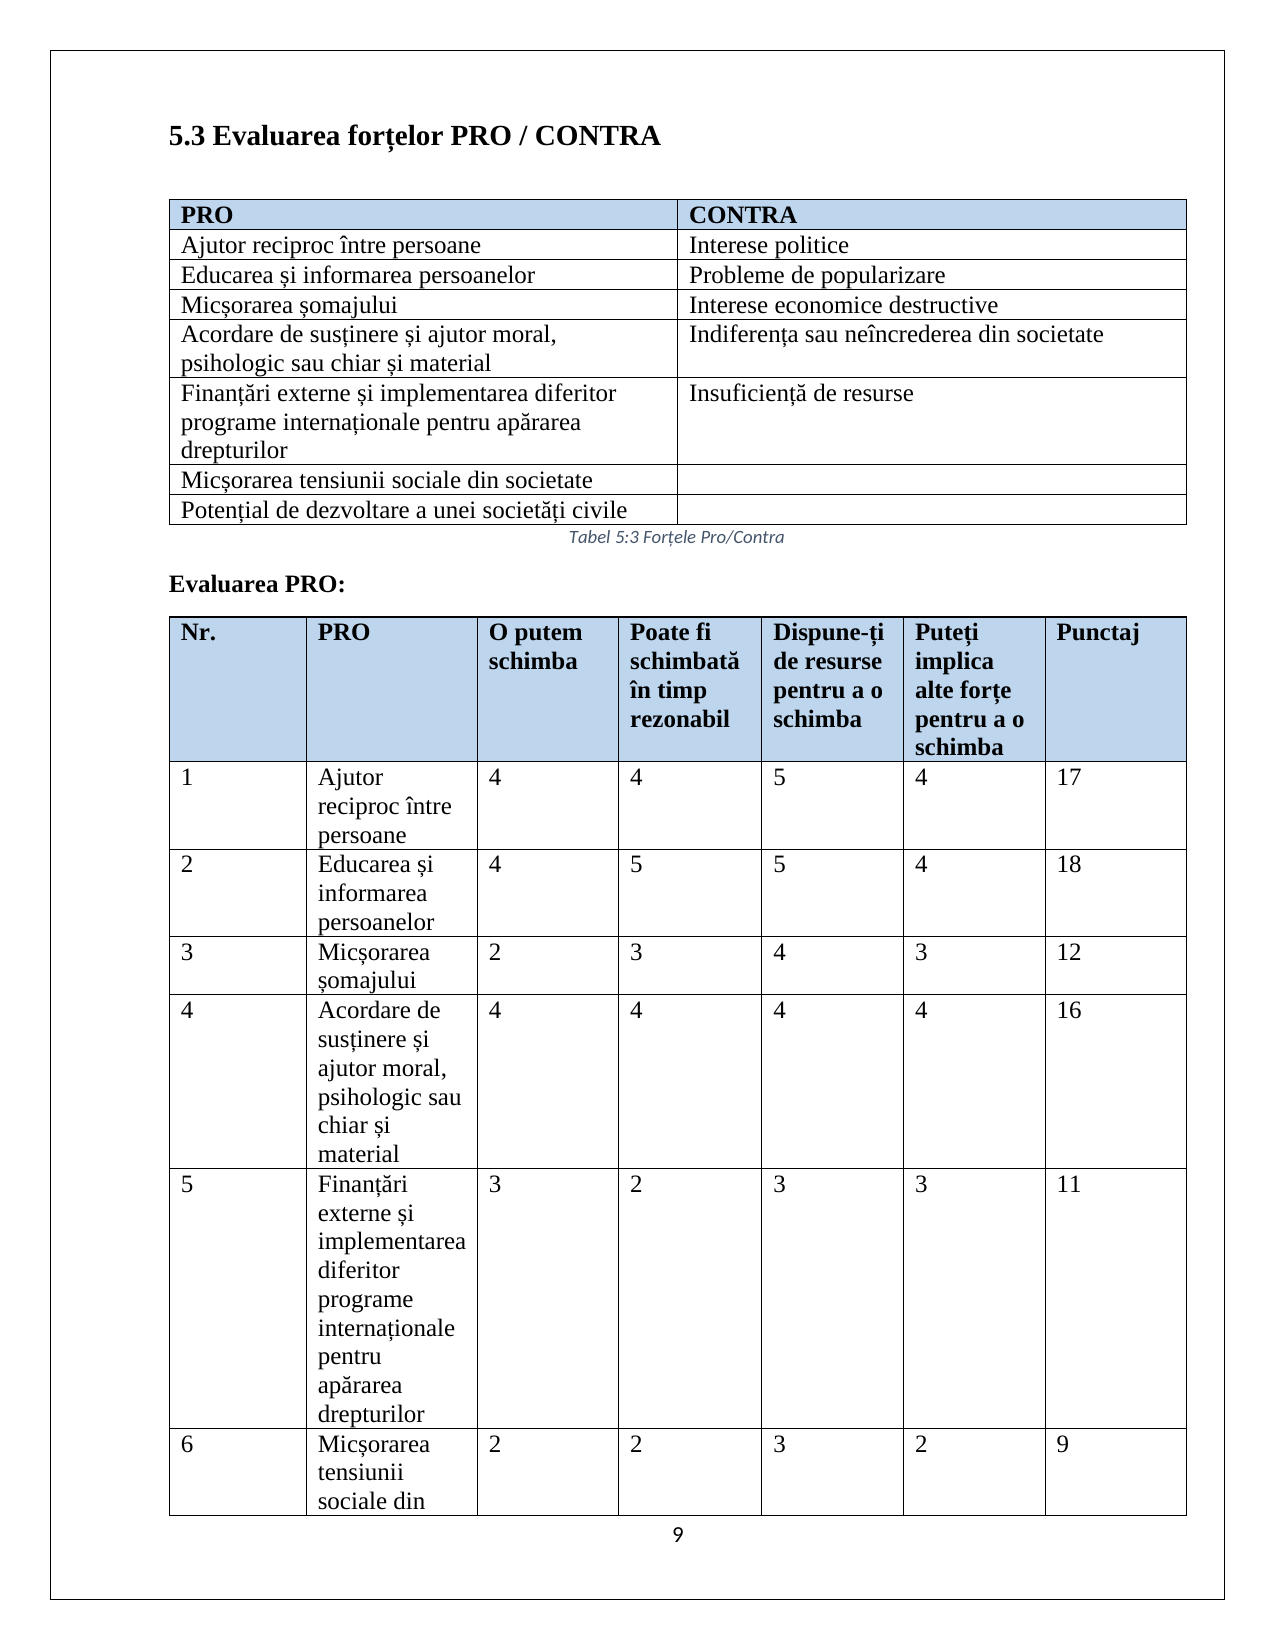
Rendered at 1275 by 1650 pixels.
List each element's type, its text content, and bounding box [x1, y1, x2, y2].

table_cell 2 [619, 1429, 761, 1515]
table_header Nr. [170, 618, 306, 761]
table_cell 11 [1046, 1169, 1186, 1428]
table_header O putem schimba [478, 618, 618, 761]
table_cell 4 [904, 762, 1045, 848]
table_cell Ajutor reciproc între persoane [170, 230, 677, 259]
table_cell 17 [1046, 762, 1186, 848]
table_cell 4 [762, 937, 903, 994]
table_header Puteți implica alte forțe pentru a o schimba [904, 618, 1045, 761]
table_cell 4 [904, 850, 1045, 936]
table_cell 9 [1046, 1429, 1186, 1515]
table_cell 4 [478, 995, 618, 1168]
table_header Poate fi schimbată în timp rezonabil [619, 618, 761, 761]
table_header Dispune-ți de resurse pentru a o schimba [762, 618, 903, 761]
table_cell Acordare de susținere și ajutor moral, psihologic sau chiar și material [307, 995, 477, 1168]
table_cell 2 [478, 937, 618, 994]
table_cell 4 [478, 850, 618, 936]
table_cell Finanțări externe și implementarea diferitor programe internaționale pentru apărarea drepturilor [307, 1169, 477, 1428]
table_cell 4 [619, 762, 761, 848]
table_cell Educarea și informarea persoanelor [170, 260, 677, 289]
table_cell 5 [170, 1169, 306, 1428]
table_cell Finanțări externe și implementarea diferitor programe internaționale pentru apărarea drepturilor [170, 378, 677, 464]
table_cell Micșorarea șomajului [307, 937, 477, 994]
table_cell Probleme de popularizare [678, 260, 1186, 289]
table_cell Indiferența sau neîncrederea din societate [678, 320, 1186, 377]
table_cell 18 [1046, 850, 1186, 936]
table_cell 4 [762, 995, 903, 1168]
text Evaluarea PRO: [169, 569, 1187, 597]
table_cell 6 [170, 1429, 306, 1515]
table_header PRO [170, 200, 677, 229]
table_cell 4 [170, 995, 306, 1168]
table_header Punctaj [1046, 618, 1186, 761]
table_header CONTRA [678, 200, 1186, 229]
table_cell 16 [1046, 995, 1186, 1168]
table_cell 2 [619, 1169, 761, 1428]
table_cell 2 [170, 850, 306, 936]
table_cell Micșorarea șomajului [170, 290, 677, 318]
table_cell 2 [904, 1429, 1045, 1515]
table_cell 3 [619, 937, 761, 994]
table_cell 3 [762, 1429, 903, 1515]
table_cell 5 [762, 762, 903, 848]
table_cell 12 [1046, 937, 1186, 994]
table_cell 3 [904, 937, 1045, 994]
table_cell 3 [478, 1169, 618, 1428]
table_cell Insuficiență de resurse [678, 378, 1186, 464]
table_cell Potențial de dezvoltare a unei societăți civile [170, 495, 677, 524]
table_cell [678, 465, 1186, 494]
table_cell 4 [478, 762, 618, 848]
table_header PRO [307, 618, 477, 761]
table_cell 5 [619, 850, 761, 936]
table_cell Interese economice destructive [678, 290, 1186, 318]
table_cell Acordare de susținere și ajutor moral, psihologic sau chiar și material [170, 320, 677, 377]
table_cell Ajutor reciproc între persoane [307, 762, 477, 848]
table_cell Interese politice [678, 230, 1186, 259]
table_cell Micșorarea tensiunii sociale din societate [170, 465, 677, 494]
subtitle 5.3 Evaluarea forțelor PRO / CONTRA [169, 118, 1187, 152]
table_cell 5 [762, 850, 903, 936]
table_cell 3 [762, 1169, 903, 1428]
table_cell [307, 1429, 477, 1515]
table_cell 1 [170, 762, 306, 848]
table_cell 4 [904, 995, 1045, 1168]
table_cell [678, 495, 1186, 524]
table_cell 4 [619, 995, 761, 1168]
table_cell 2 [478, 1429, 618, 1515]
table_cell 3 [904, 1169, 1045, 1428]
table_cell 3 [170, 937, 306, 994]
table_cell Educarea și informarea persoanelor [307, 850, 477, 936]
